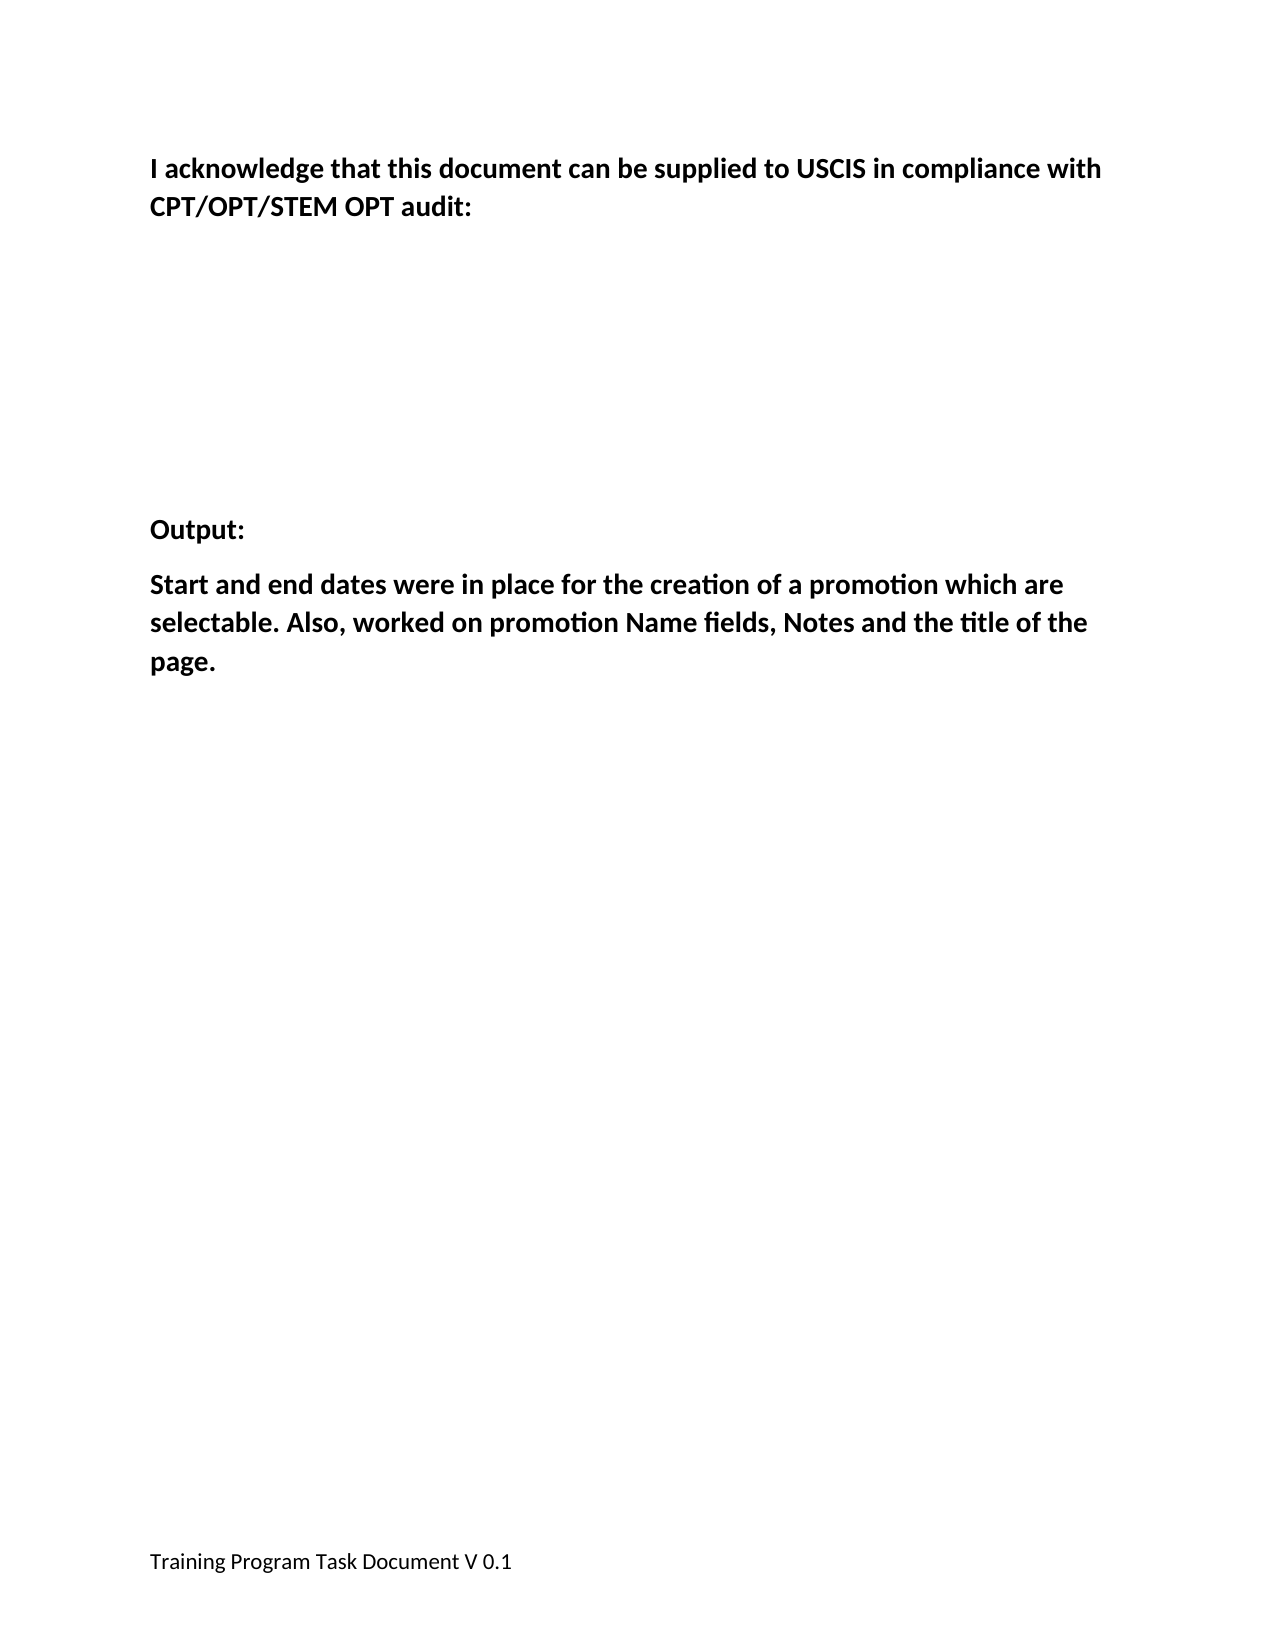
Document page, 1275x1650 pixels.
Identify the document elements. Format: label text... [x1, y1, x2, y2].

text Output: [150, 511, 1125, 546]
text Start and end dates were in place for the creation of a promotion which are selectable. Also, worked on promotion Name fields, Notes and the title of the page. [150, 566, 1125, 678]
text I acknowledge that this document can be supplied to USCIS in compliance with CPT/OPT/STEM OPT audit: [150, 150, 1125, 224]
